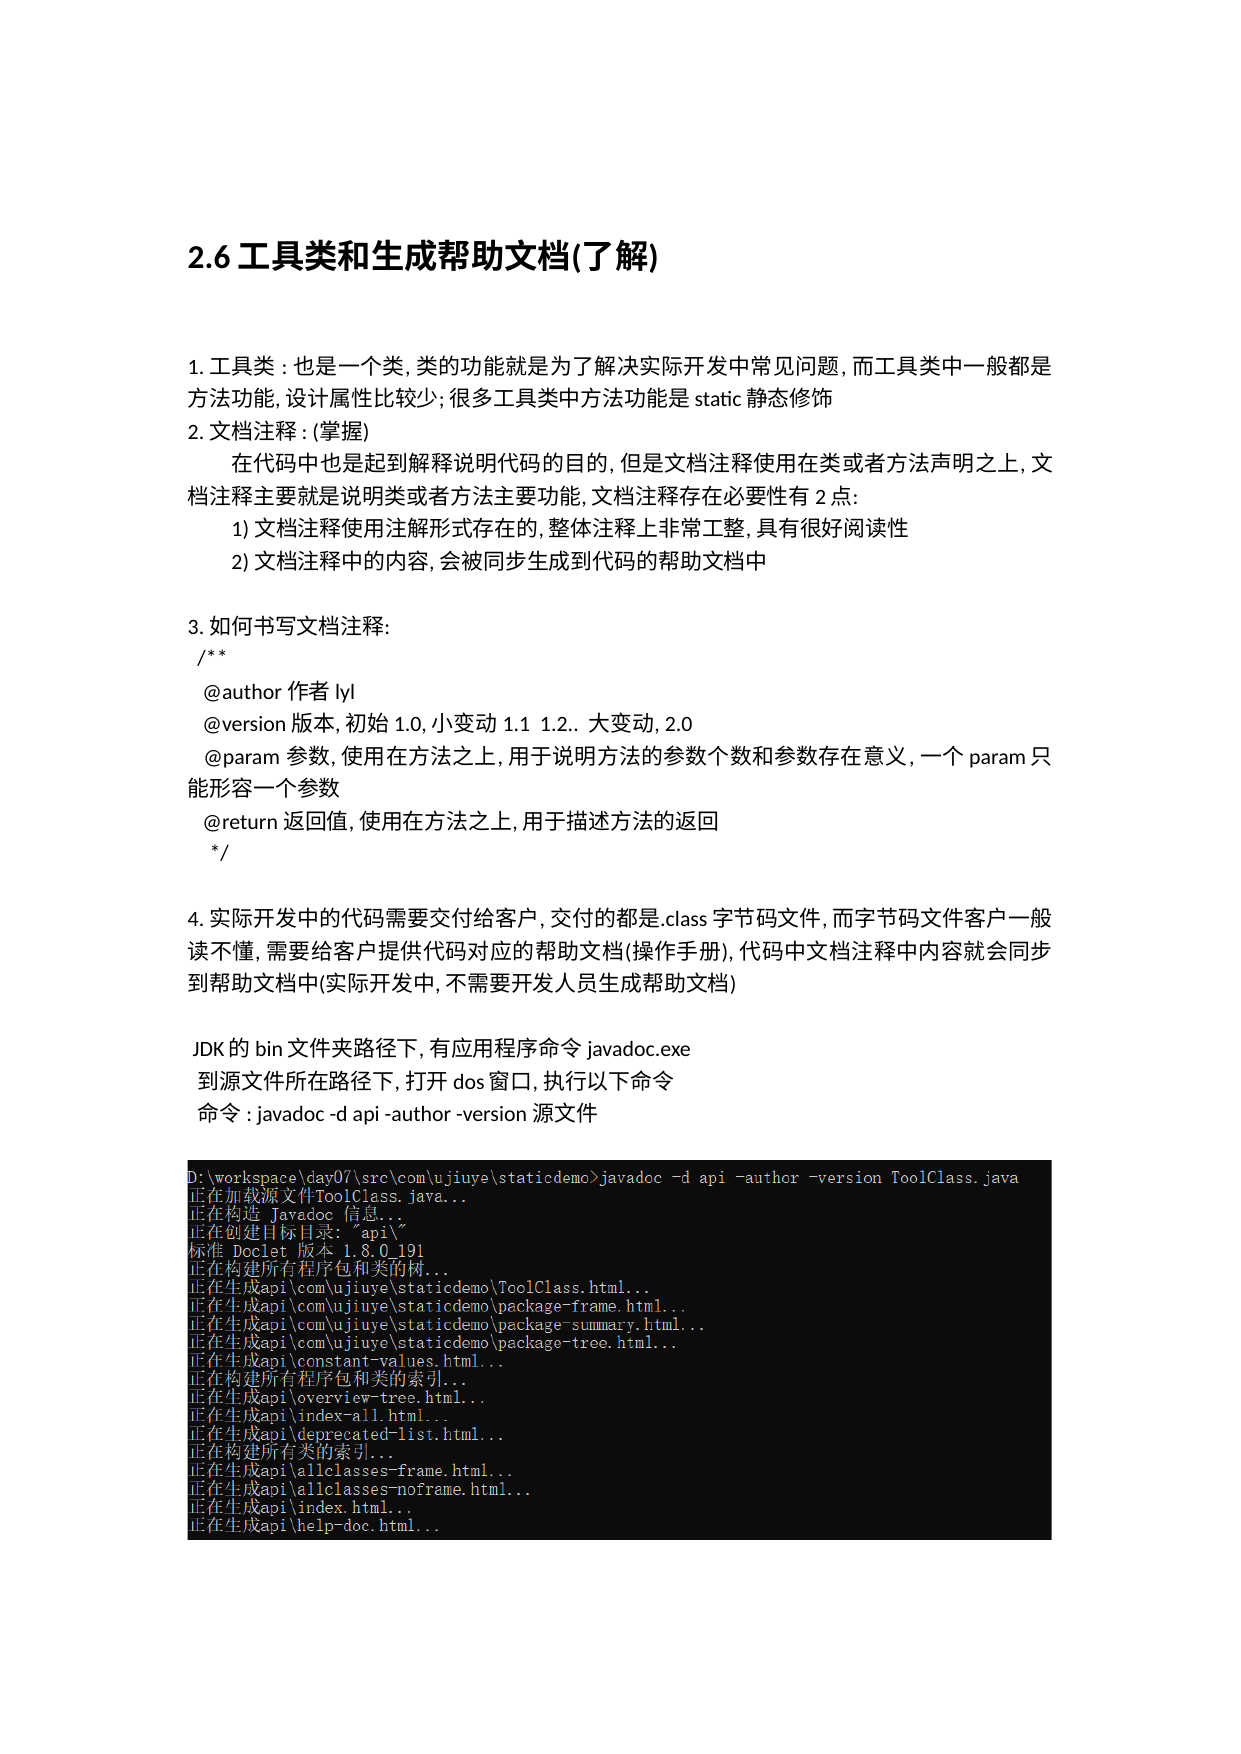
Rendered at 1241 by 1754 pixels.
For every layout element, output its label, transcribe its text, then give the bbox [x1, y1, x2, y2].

list */ [187, 836, 1053, 868]
list 工具类 : 也是一个类, 类的功能就是为了解决实际开发中常见问题, 而工具类中一般都是方法功能, 设计属性比较少; 很多工具类中方法功能是static静态修饰 [187, 348, 1053, 413]
list 文档注释使用注解形式存在的, 整体注释上非常工整, 具有很好阅读性 [187, 511, 1053, 543]
subtitle 工具类和生成帮助文档(了解) [187, 222, 1053, 287]
list /** [187, 641, 1053, 673]
list @author 作者lyl [187, 673, 1053, 706]
list @param 参数, 使用在方法之上, 用于说明方法的参数个数和参数存在意义, 一个param只能形容一个参数 [187, 738, 1053, 803]
list 实际开发中的代码需要交付给客户, 交付的都是.class字节码文件, 而字节码文件客户一般读不懂, 需要给客户提供代码对应的帮助文档(操作手册), 代码中文档注释中内容就会同步到帮助文档中(实际开发中, 不需要开发人员生成帮助文档) [187, 901, 1053, 998]
text 命令 : javadoc -d api -author -version 源文件 [187, 1096, 1053, 1128]
list @version 版本, 初始1.0, 小变动 1.1 1.2.. 大变动, 2.0 [187, 706, 1053, 738]
list 文档注释 : (掌握) [187, 413, 1053, 446]
list 在代码中也是起到解释说明代码的目的, 但是文档注释使用在类或者方法声明之上, 文档注释主要就是说明类或者方法主要功能, 文档注释存在必要性有2点: [187, 446, 1053, 511]
text 到源文件所在路径下, 打开dos窗口, 执行以下命令 [187, 1063, 1053, 1096]
list 如何书写文档注释: [187, 608, 1053, 641]
list 文档注释中的内容, 会被同步生成到代码的帮助文档中 [187, 543, 1053, 576]
list @return 返回值, 使用在方法之上, 用于描述方法的返回 [187, 803, 1053, 836]
text JDK的bin文件夹路径下, 有应用程序命令 javadoc.exe [187, 1031, 1053, 1063]
picture [187, 1160, 1052, 1540]
